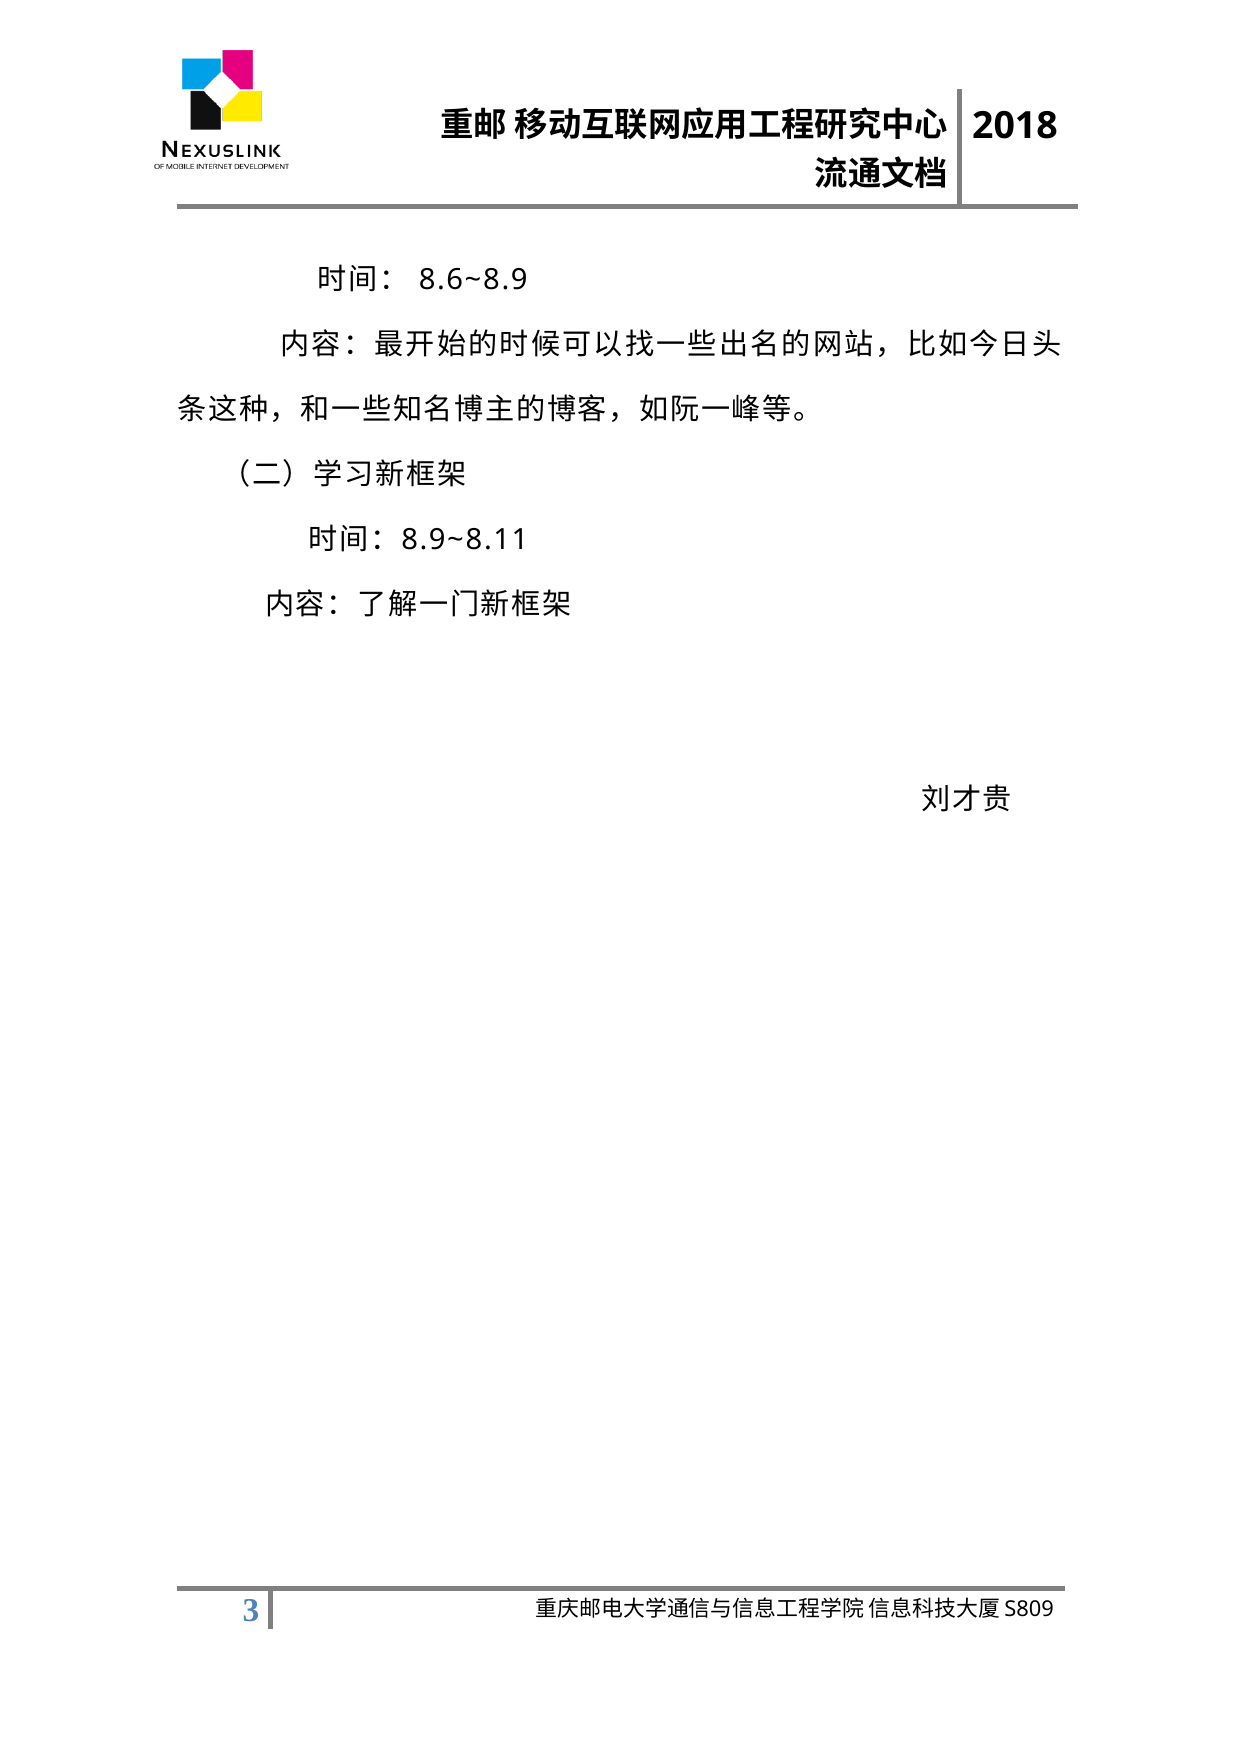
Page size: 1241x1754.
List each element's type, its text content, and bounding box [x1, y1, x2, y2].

text 时间： 8.6~8.9 [177, 244, 1063, 309]
text （二）学习新框架 [177, 439, 1063, 504]
picture [154, 50, 289, 169]
text 内容：了解一门新框架 [199, 569, 1063, 634]
text 内容：最开始的时候可以找一些出名的网站，比如今日头条这种，和一些知名博主的博客，如阮一峰等。 [177, 309, 1063, 439]
text 时间：8.9~8.11 [178, 504, 1063, 569]
text 刘才贵 [177, 764, 1063, 829]
